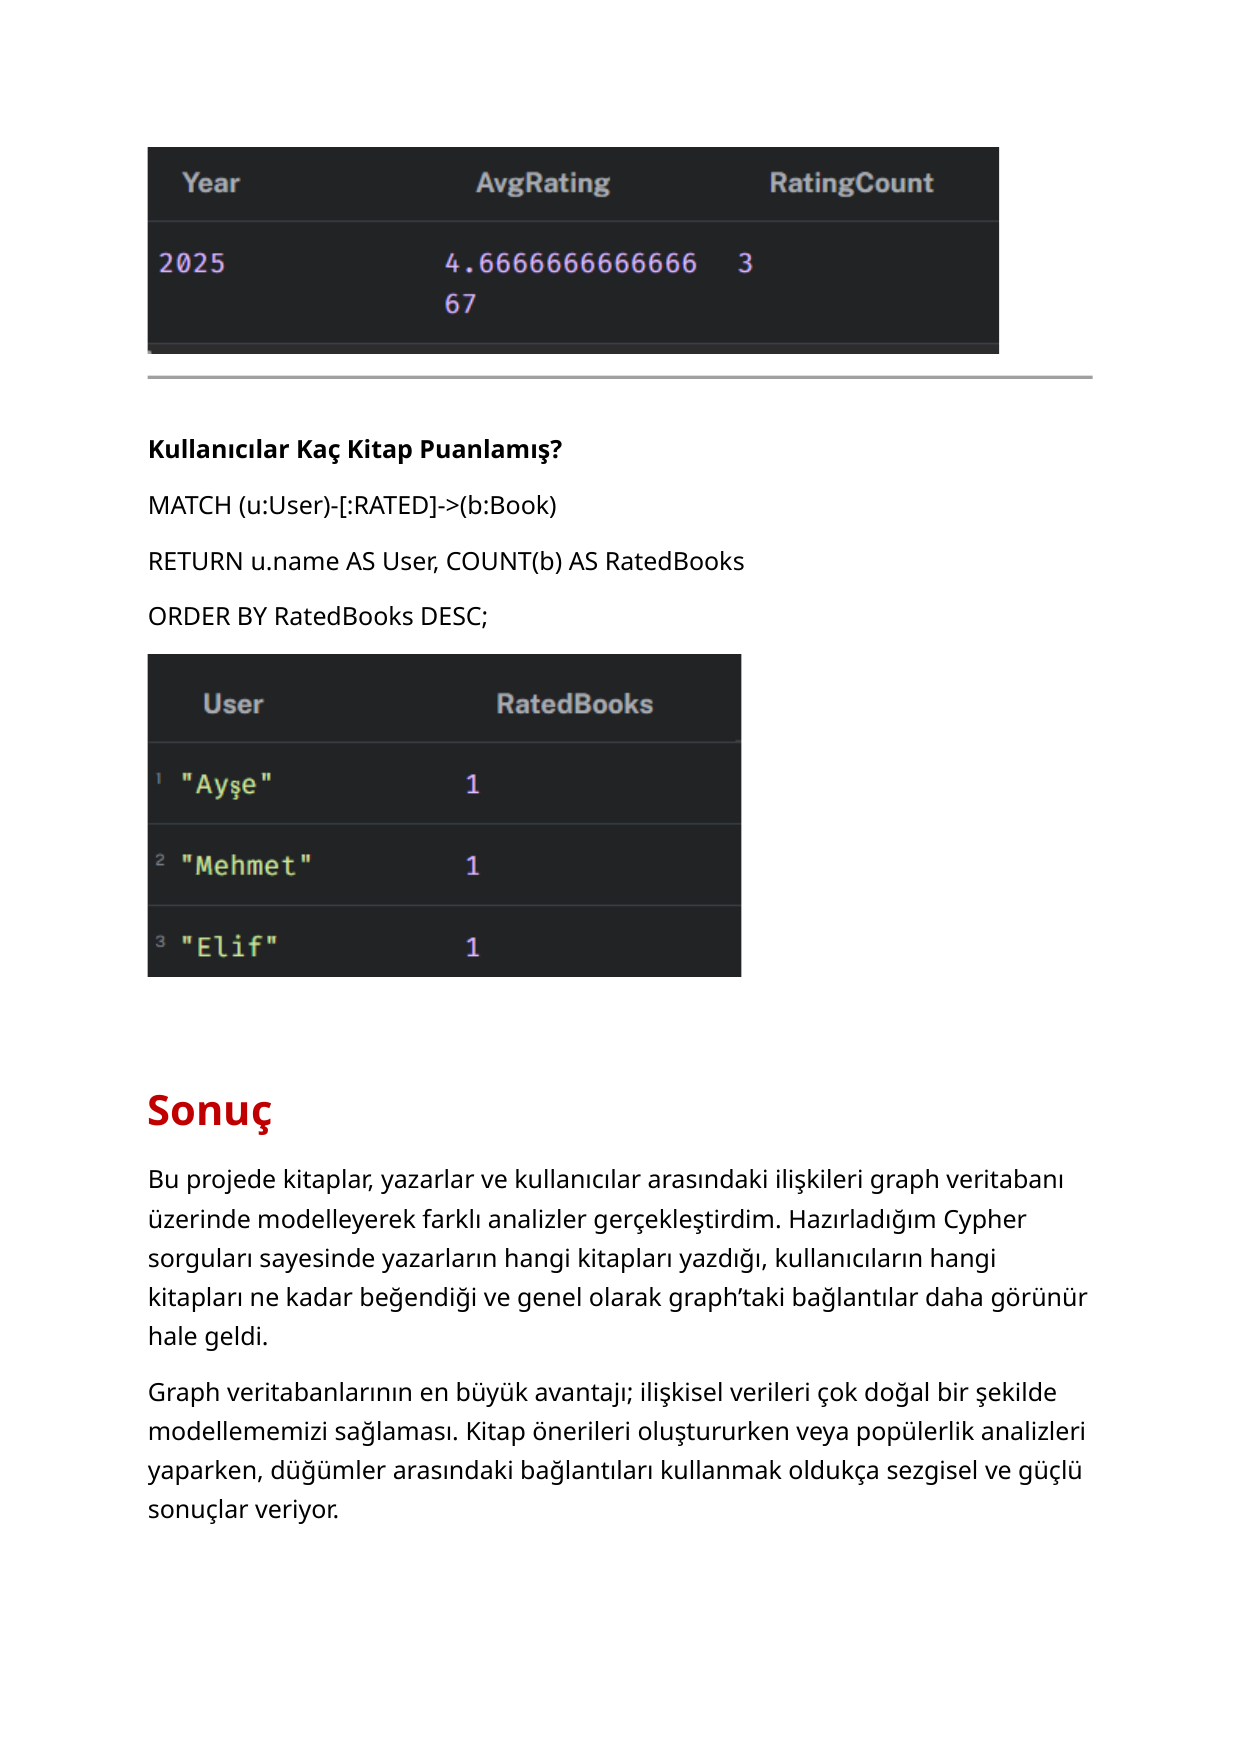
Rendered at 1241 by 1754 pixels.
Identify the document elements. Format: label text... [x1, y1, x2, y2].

text RETURN u.name AS User, COUNT(b) AS RatedBooks [148, 543, 1093, 577]
picture [147, 147, 1000, 354]
text MATCH (u:User)-[:RATED]->(b:Book) [148, 487, 1093, 521]
text Bu projede kitaplar, yazarlar ve kullanıcılar arasındaki ilişkileri graph veritabanı üzerinde modelleyerek farklı analizler gerçekleştirdim. Hazırladığım Cypher sorguları sayesinde yazarların hangi kitapları yazdığı, kullanıcıların hangi kitapları ne kadar beğendiği ve genel olarak graph’taki bağlantılar daha görünür hale geldi. [148, 1162, 1093, 1353]
picture [147, 654, 742, 977]
text Kullanıcılar Kaç Kitap Puanlamış? [148, 431, 1093, 466]
text ORDER BY RatedBooks DESC; [148, 599, 1093, 633]
text Graph veritabanlarının en büyük avantajı; ilişkisel verileri çok doğal bir şekilde modellememizi sağlaması. Kitap önerileri oluştururken veya popülerlik analizleri yaparken, düğümler arasındaki bağlantıları kullanmak oldukça sezgisel ve güçlü sonuçlar veriyor. [148, 1375, 1093, 1526]
text Sonuç [148, 1080, 1093, 1137]
